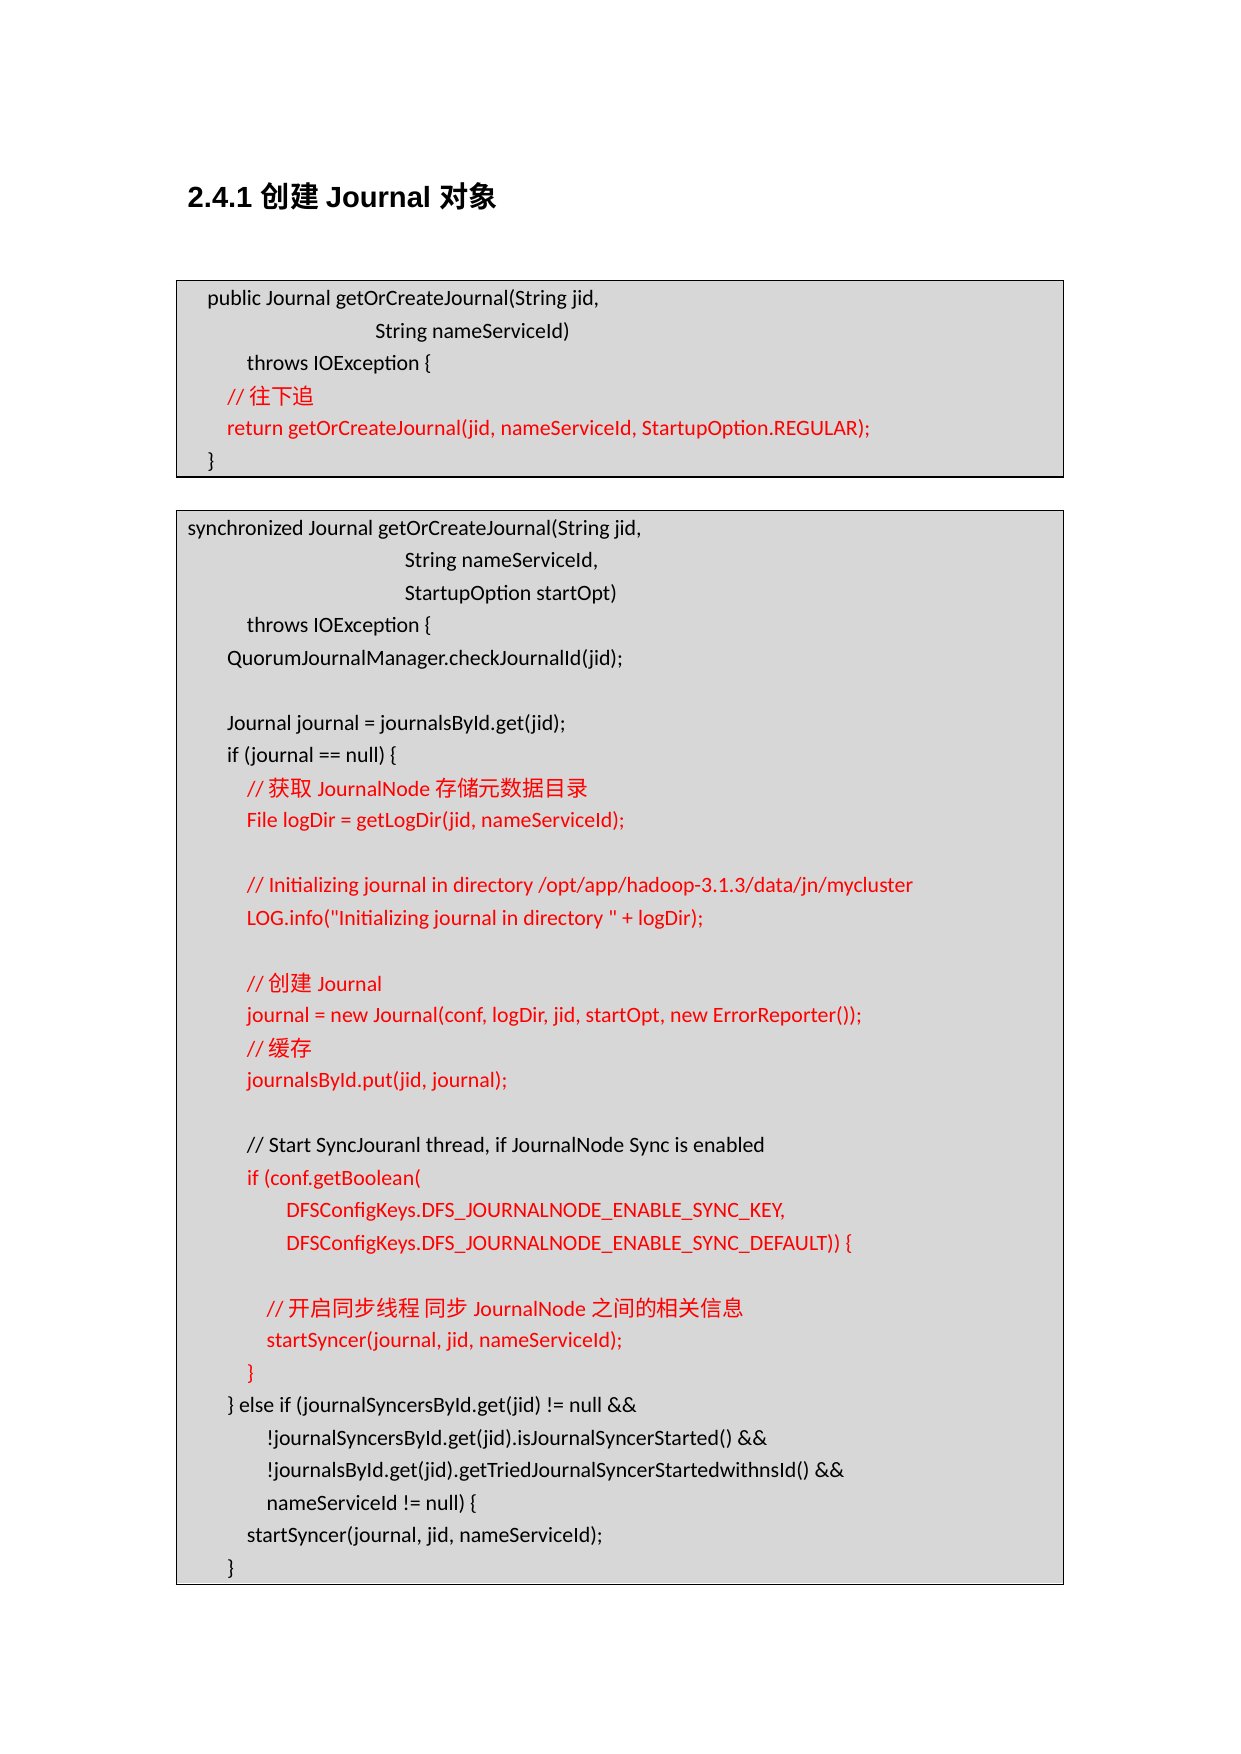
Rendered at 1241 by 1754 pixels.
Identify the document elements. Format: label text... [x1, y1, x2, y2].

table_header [177, 511, 1063, 1583]
subtitle 2.4.1 创建 Journal 对象 [187, 162, 1053, 227]
table_header public Journal getOrCreateJournal(String jid, String nameServiceId) throws IOException { // 往下追 return getOrCreateJournal(jid, nameServiceId, StartupOption.REGULAR); } [177, 281, 1063, 476]
